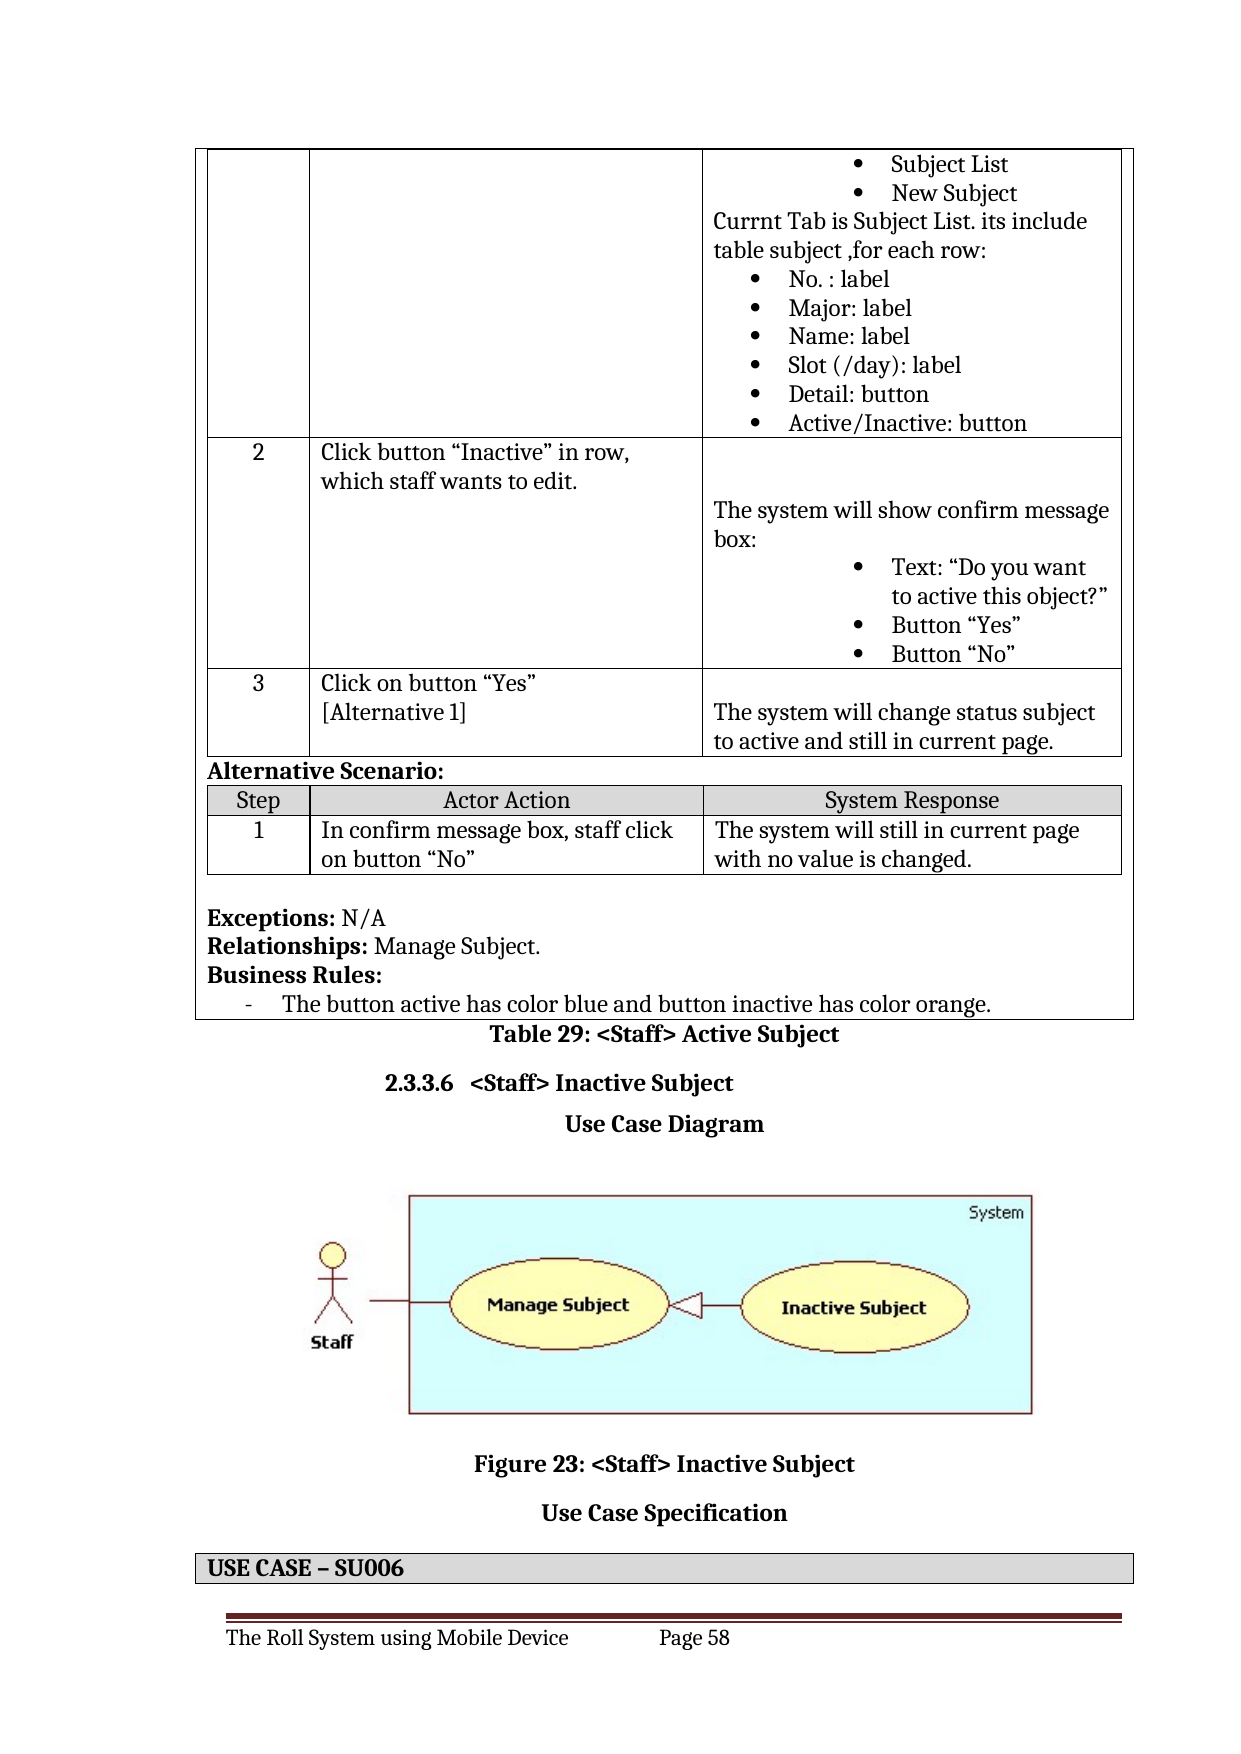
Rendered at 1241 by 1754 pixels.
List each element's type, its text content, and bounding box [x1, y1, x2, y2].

text Table 29: <Staff> Active Subject [207, 1020, 1122, 1048]
subtitle Use Case Specification [207, 1499, 1122, 1528]
table_header USE CASE – SU006 [196, 1554, 1133, 1583]
picture [265, 1164, 1064, 1446]
subtitle Use Case Diagram [207, 1110, 1122, 1139]
subtitle <Staff> Inactive Subject [385, 1069, 1122, 1098]
text Figure 23: <Staff> Inactive Subject [207, 1450, 1122, 1478]
